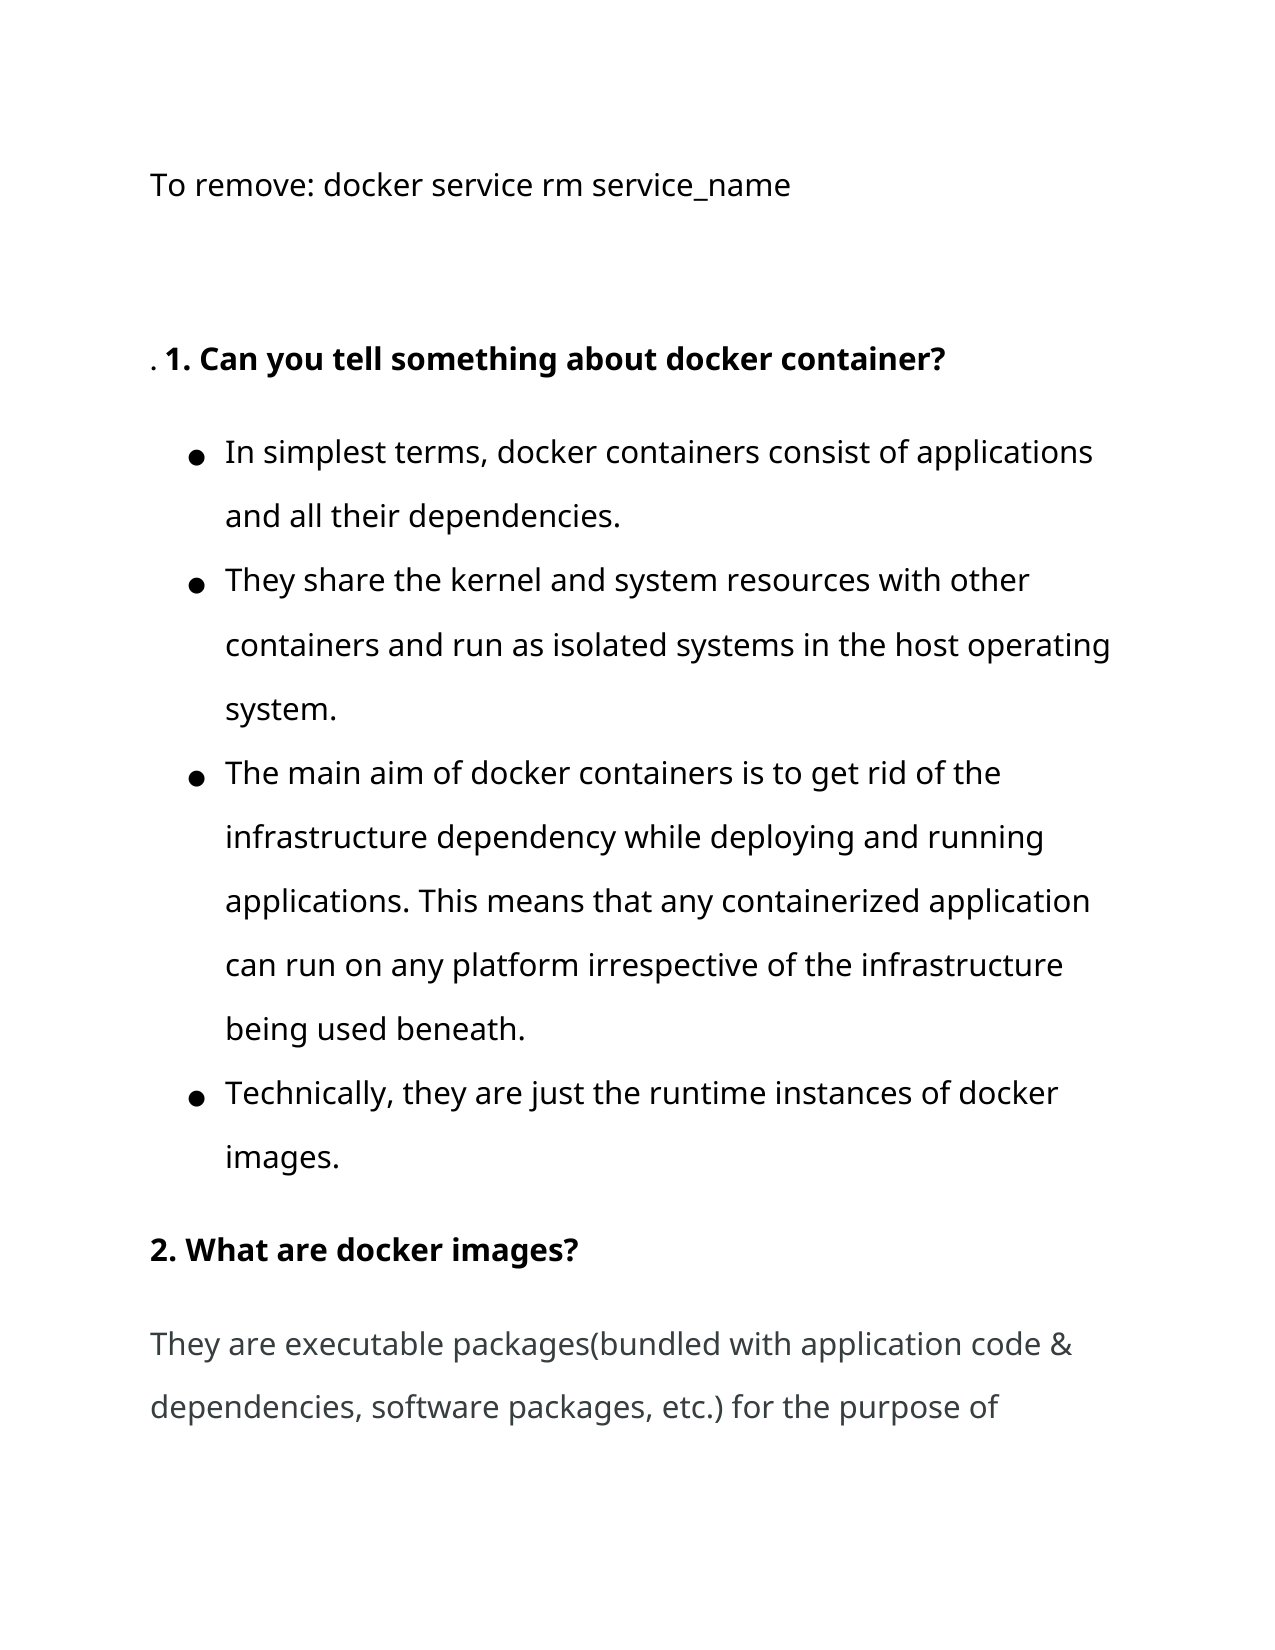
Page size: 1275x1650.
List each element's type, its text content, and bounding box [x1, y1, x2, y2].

list Technically, they are just the runtime instances of docker images. [187, 1058, 1125, 1186]
list The main aim of docker containers is to get rid of the infrastructure dependency while deploying and running applications. This means that any containerized application can run on any platform irrespective of the infrastructure being used beneath. [187, 738, 1125, 1058]
list They share the kernel and system resources with other containers and run as isolated systems in the host operating system. [187, 546, 1125, 738]
list In simplest terms, docker containers consist of applications and all their dependencies. [187, 417, 1125, 546]
text . 1. Can you tell something about docker container? [150, 324, 1125, 388]
text 2. What are docker images? [150, 1215, 1125, 1279]
text To remove: docker service rm service_name [150, 150, 1125, 214]
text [150, 1309, 1125, 1437]
